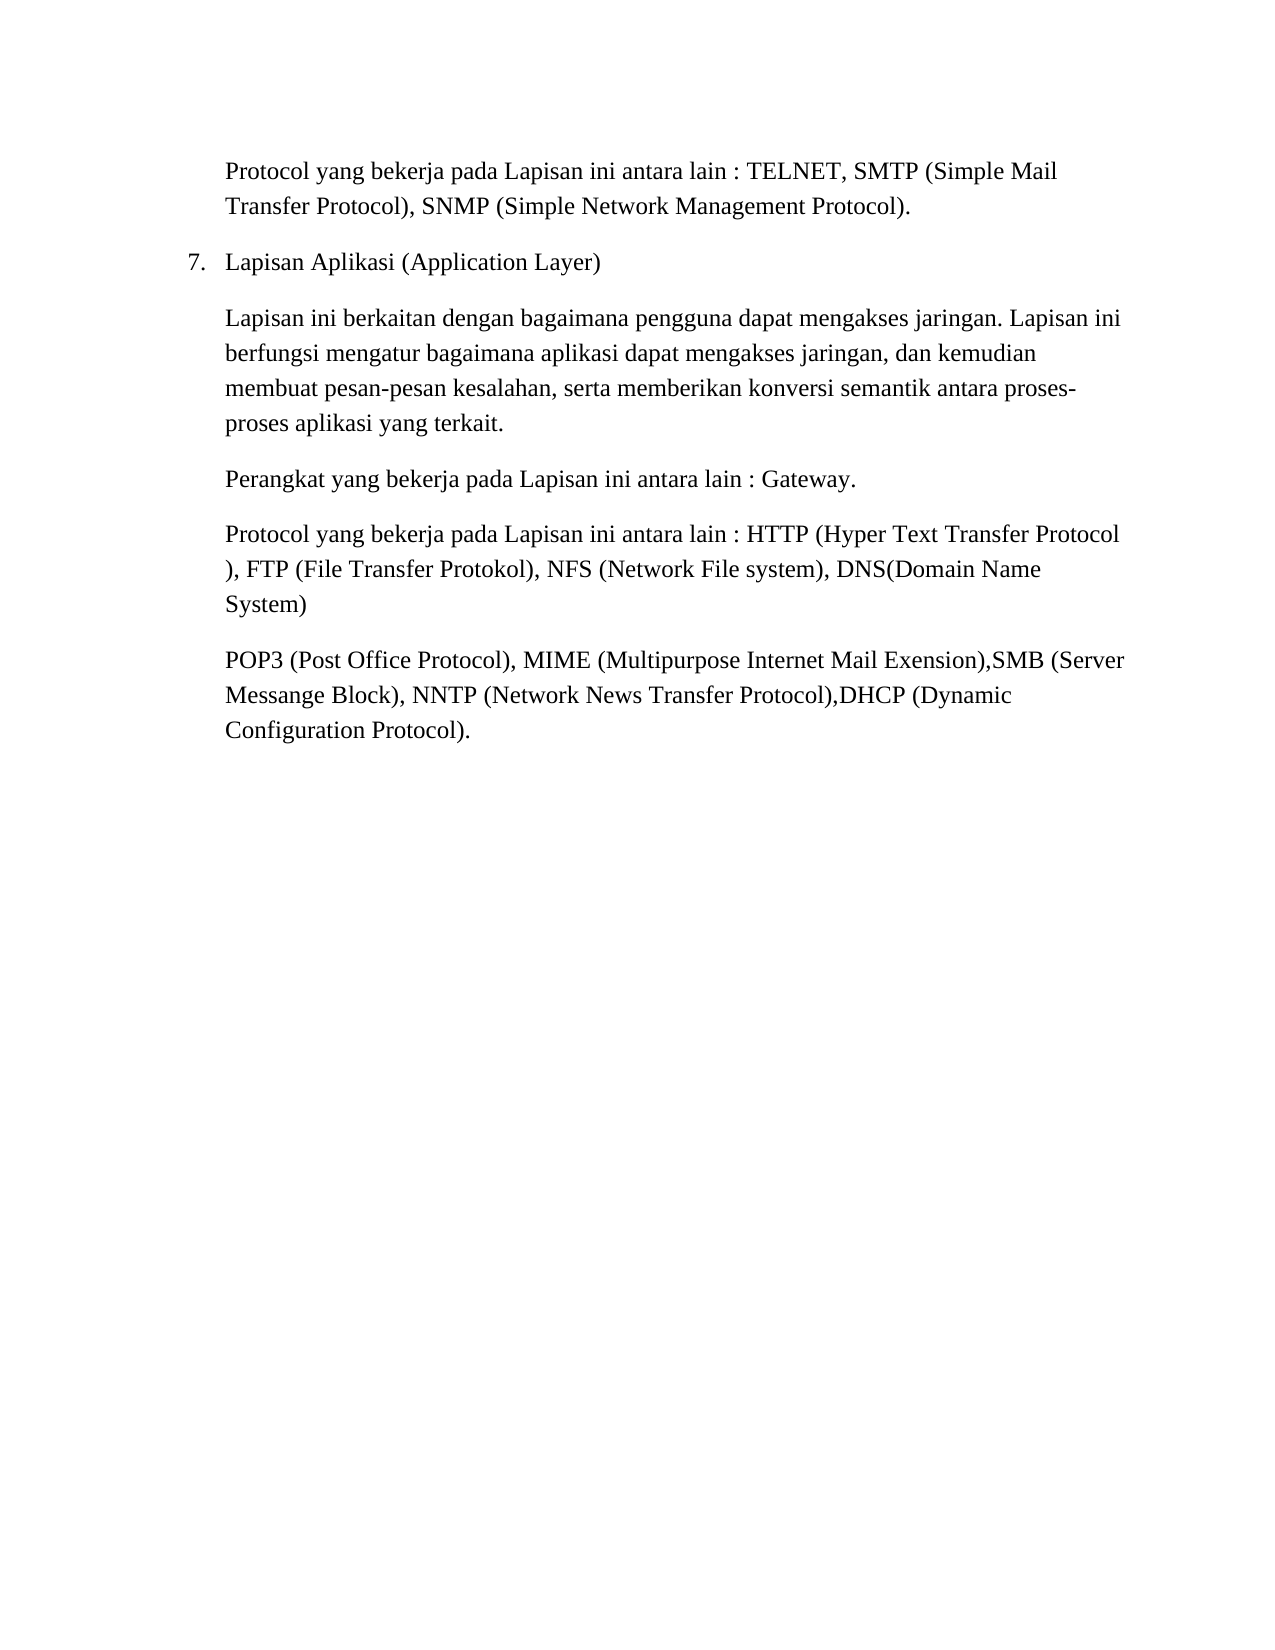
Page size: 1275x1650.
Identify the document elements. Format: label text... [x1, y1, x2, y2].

text Protocol yang bekerja pada Lapisan ini antara lain : TELNET, SMTP (Simple Mail Transfer Protocol), SNMP (Simple Network Management Protocol). [225, 150, 1125, 220]
text Lapisan ini berkaitan dengan bagaimana pengguna dapat mengakses jaringan. Lapisan ini berfungsi mengatur bagaimana aplikasi dapat mengakses jaringan, dan kemudian membuat pesan-pesan kesalahan, serta memberikan konversi semantik antara proses-proses aplikasi yang terkait. [225, 297, 1125, 437]
text Protocol yang bekerja pada Lapisan ini antara lain : HTTP (Hyper Text Transfer Protocol ), FTP (File Transfer Protokol), NFS (Network File system), DNS(Domain Name System) [225, 513, 1125, 618]
text Perangkat yang bekerja pada Lapisan ini antara lain : Gateway. [150, 457, 1125, 492]
list Lapisan Aplikasi (Application Layer) [187, 241, 1125, 276]
text POP3 (Post Office Protocol), MIME (Multipurpose Internet Mail Exension),SMB (Server Messange Block), NNTP (Network News Transfer Protocol),DHCP (Dynamic Configuration Protocol). [225, 639, 1125, 744]
